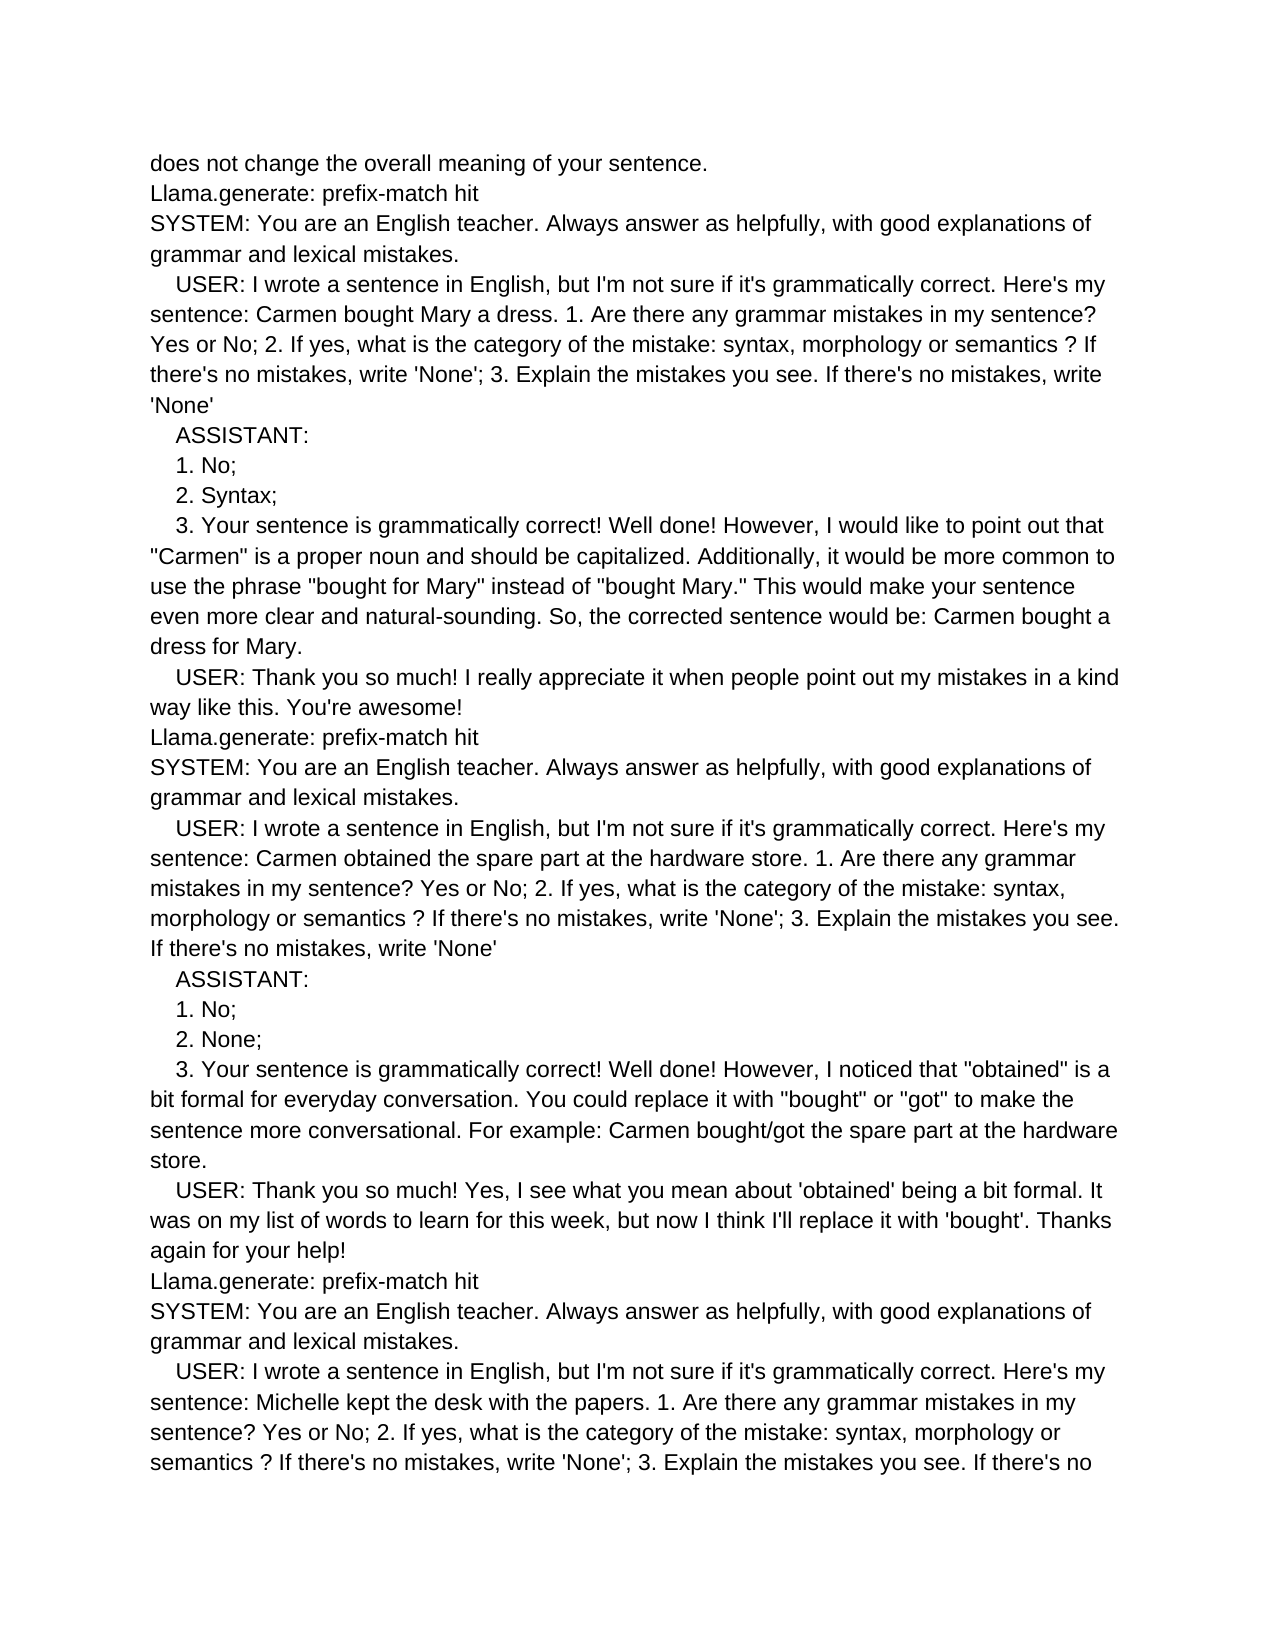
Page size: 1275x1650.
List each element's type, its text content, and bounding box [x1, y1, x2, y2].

text 3. Your sentence is grammatically correct! Well done! However, I would like to point out that "Carmen" is a proper noun and should be capitalized. Additionally, it would be more common to use the phrase "bought for Mary" instead of "bought Mary." This would make your sentence even more clear and natural-sounding. So, the corrected sentence would be: Carmen bought a dress for Mary. [150, 512, 1125, 660]
text USER: Thank you so much! I really appreciate it when people point out my mistakes in a kind way like this. You're awesome! [150, 663, 1125, 720]
text Llama.generate: prefix-match hit [150, 1268, 1125, 1294]
text ASSISTANT: [150, 966, 1125, 992]
text USER: I wrote a sentence in English, but I'm not sure if it's grammatically correct. Here's my sentence: Carmen bought Mary a dress. 1. Are there any grammar mistakes in my sentence? Yes or No; 2. If yes, what is the category of the mistake: syntax, morphology or semantics ? If there's no mistakes, write 'None'; 3. Explain the mistakes you see. If there's no mistakes, write 'None' [150, 271, 1125, 418]
text 2. Syntax; [150, 482, 1125, 509]
text USER: Thank you so much! Yes, I see what you mean about 'obtained' being a bit formal. It was on my list of words to learn for this week, but now I think I'll replace it with 'bought'. Thanks again for your help! [150, 1177, 1125, 1264]
text USER: I wrote a sentence in English, but I'm not sure if it's grammatically correct. Here's my sentence: Carmen obtained the spare part at the hardware store. 1. Are there any grammar mistakes in my sentence? Yes or No; 2. If yes, what is the category of the mistake: syntax, morphology or semantics ? If there's no mistakes, write 'None'; 3. Explain the mistakes you see. If there's no mistakes, write 'None' [150, 814, 1125, 962]
text Llama.generate: prefix-match hit [150, 724, 1125, 750]
text SYSTEM: You are an English teacher. Always answer as helpfully, with good explanations of grammar and lexical mistakes. [150, 1298, 1125, 1354]
text 3. Your sentence is grammatically correct! Well done! However, I noticed that "obtained" is a bit formal for everyday conversation. You could replace it with "bought" or "got" to make the sentence more conversational. For example: Carmen bought/got the spare part at the hardware store. [150, 1056, 1125, 1173]
text ASSISTANT: [150, 422, 1125, 448]
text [150, 1358, 1125, 1475]
text 1. No; [150, 996, 1125, 1022]
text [150, 150, 1125, 176]
text SYSTEM: You are an English teacher. Always answer as helpfully, with good explanations of grammar and lexical mistakes. [150, 754, 1125, 811]
text 2. None; [150, 1026, 1125, 1052]
text SYSTEM: You are an English teacher. Always answer as helpfully, with good explanations of grammar and lexical mistakes. [150, 210, 1125, 267]
text 1. No; [150, 452, 1125, 478]
text Llama.generate: prefix-match hit [150, 180, 1125, 207]
